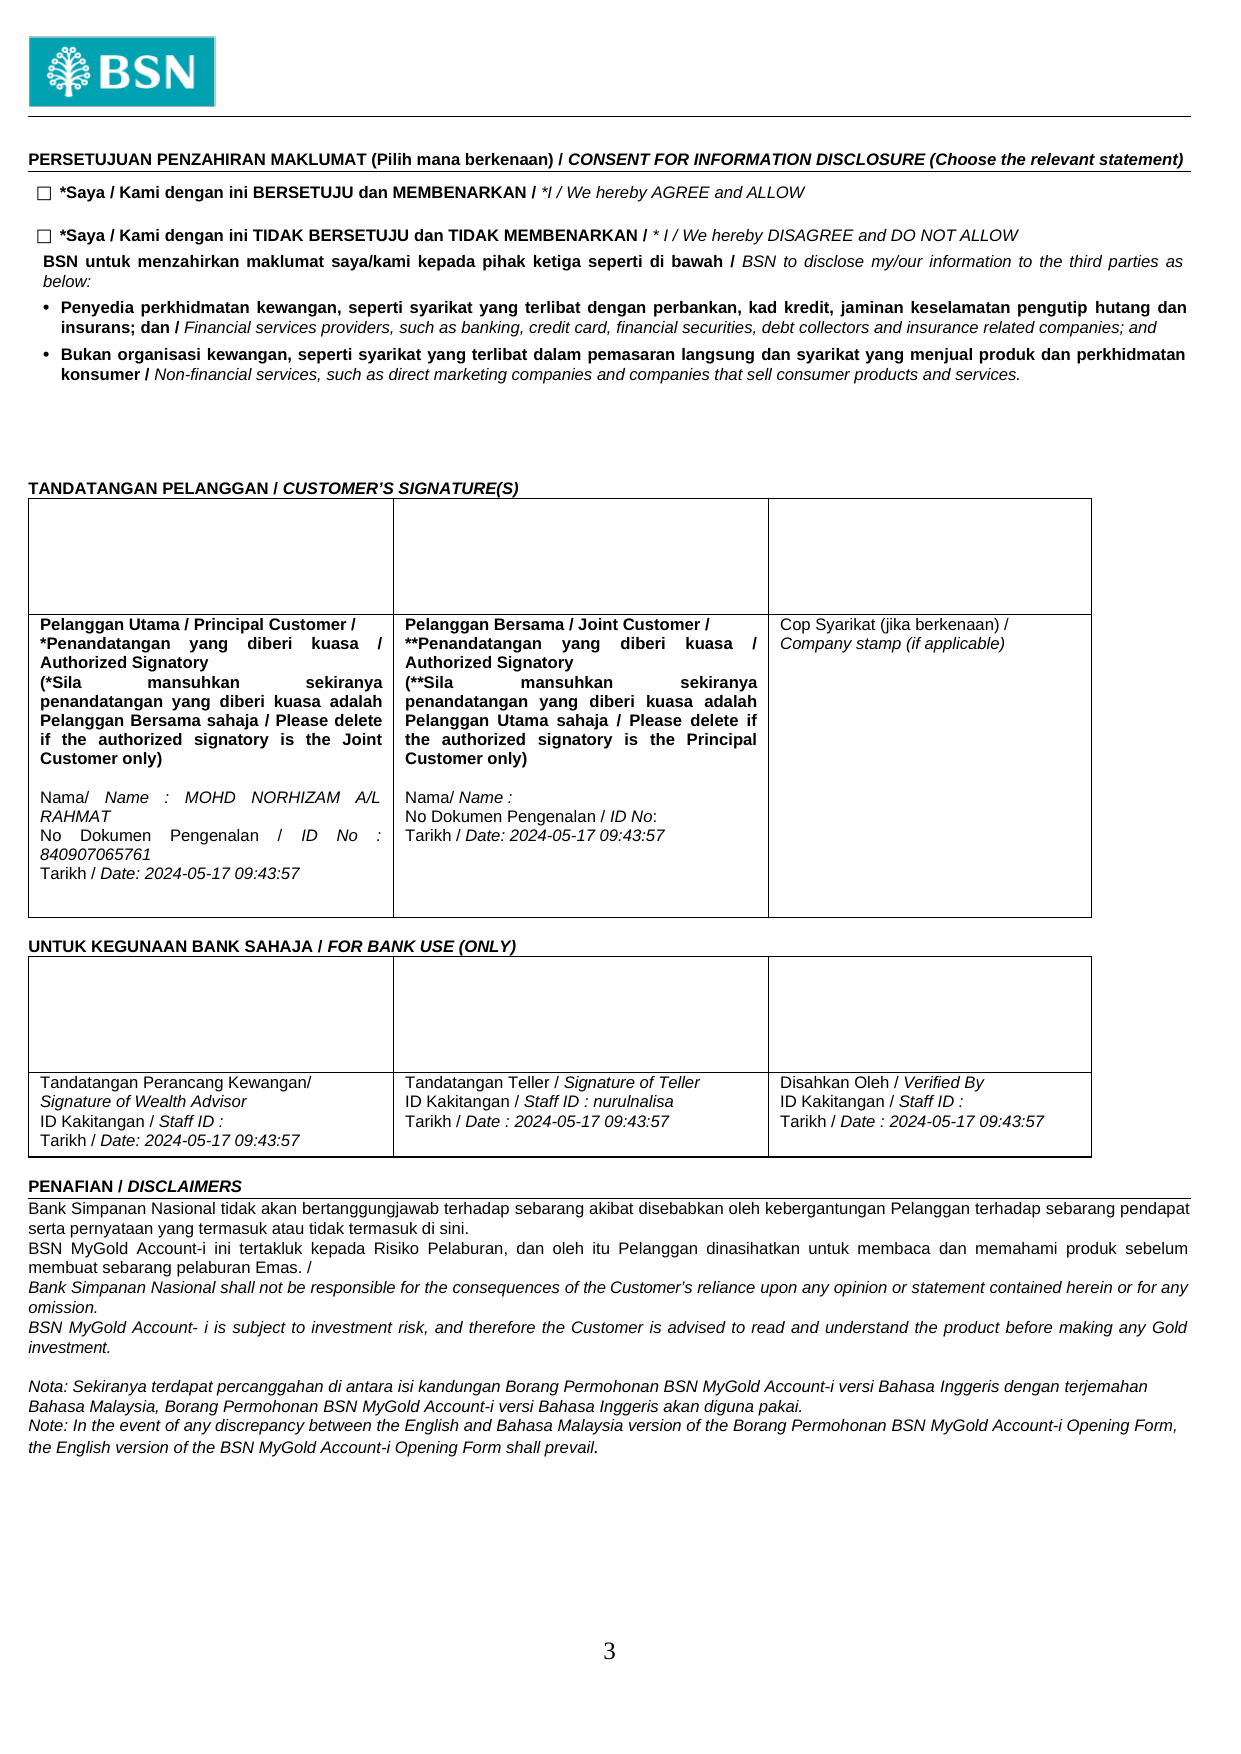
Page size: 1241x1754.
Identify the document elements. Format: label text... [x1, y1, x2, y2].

table_header [29, 957, 393, 1072]
table_cell Pelanggan Utama / Principal Customer / *Penandatangan yang diberi kuasa / Authorized Signatory (*Sila mansuhkan sekiranya penandatangan yang diberi kuasa adalah Pelanggan Bersama sahaja / Please delete if the authorized signatory is the Joint Customer only) Nama/ Name : MOHD NORHIZAM A/L RAHMAT No Dokumen Pengenalan / ID No : 840907065761 Tarikh / Date: 2024-05-17 09:43:57 [29, 615, 393, 917]
text PERSETUJUAN PENZAHIRAN MAKLUMAT (Pilih mana berkenaan) / CONSENT FOR INFORMATION DISCLOSURE (Choose the relevant statement) [28, 150, 1191, 171]
text TANDATANGAN PELANGGAN / CUSTOMER’S SIGNATURE(S) [28, 479, 1191, 498]
table_cell Disahkan Oleh / Verified By ID Kakitangan / Staff ID : Tarikh / Date : 2024-05-17 09:43:57 [769, 1073, 1091, 1156]
table_cell Tandatangan Teller / Signature of Teller ID Kakitangan / Staff ID : nurulnalisa Tarikh / Date : 2024-05-17 09:43:57 [394, 1073, 768, 1156]
table_header [769, 957, 1091, 1072]
text UNTUK KEGUNAAN BANK SAHAJA / FOR BANK USE (ONLY) [28, 937, 1191, 956]
list *Saya / Kami dengan ini BERSETUJU dan MEMBENARKAN / *I / We hereby AGREE and ALLOW [36, 179, 1191, 203]
list *Saya / Kami dengan ini TIDAK BERSETUJU dan TIDAK MEMBENARKAN / * I / We hereby DISAGREE and DO NOT ALLOW [36, 222, 1191, 246]
table_cell Tandatangan Perancang Kewangan/ Signature of Wealth Advisor ID Kakitangan / Staff ID : Tarikh / Date: 2024-05-17 09:43:57 [29, 1073, 393, 1156]
table_header [394, 957, 768, 1072]
text Nota: Sekiranya terdapat percanggahan di antara isi kandungan Borang Permohonan BSN MyGold Account-i versi Bahasa Inggeris dengan terjemahan Bahasa Malaysia, Borang Permohonan BSN MyGold Account-i versi Bahasa Inggeris akan diguna pakai. [28, 1377, 1187, 1416]
table_header [394, 499, 768, 614]
text PENAFIAN / DISCLAIMERS [28, 1177, 1191, 1198]
text BSN untuk menzahirkan maklumat saya/kami kepada pihak ketiga seperti di bawah / BSN to disclose my/our information to the third parties as below: [43, 252, 1187, 291]
text Note: In the event of any discrepancy between the English and Bahasa Malaysia version of the Borang Permohonan BSN MyGold Account-i Opening Form, the English version of the BSN MyGold Account-i Opening Form shall prevail. [28, 1416, 1187, 1459]
table_header [29, 499, 393, 614]
table_header [769, 499, 1091, 614]
table_cell Cop Syarikat (jika berkenaan) / Company stamp (if applicable) [769, 615, 1091, 917]
text BSN MyGold Account- i is subject to investment risk, and therefore the Customer is advised to read and understand the product before making any Gold investment. [28, 1318, 1190, 1357]
list Bukan organisasi kewangan, seperti syarikat yang terlibat dalam pemasaran langsung dan syarikat yang menjual produk dan perkhidmatan konsumer / Non-financial services, such as direct marketing companies and companies that sell consumer products and services. [43, 344, 1187, 384]
table_cell Pelanggan Bersama / Joint Customer / **Penandatangan yang diberi kuasa / Authorized Signatory (**Sila mansuhkan sekiranya penandatangan yang diberi kuasa adalah Pelanggan Utama sahaja / Please delete if the authorized signatory is the Principal Customer only) Nama/ Name : No Dokumen Pengenalan / ID No: Tarikh / Date: 2024-05-17 09:43:57 [394, 615, 768, 917]
list Penyedia perkhidmatan kewangan, seperti syarikat yang terlibat dengan perbankan, kad kredit, jaminan keselamatan pengutip hutang dan insurans; dan / Financial services providers, such as banking, credit card, financial securities, debt collectors and insurance related companies; and [43, 297, 1187, 337]
picture [28, 30, 227, 114]
text Bank Simpanan Nasional tidak akan bertanggungjawab terhadap sebarang akibat disebabkan oleh kebergantungan Pelanggan terhadap sebarang pendapat serta pernyataan yang termasuk atau tidak termasuk di sini. [28, 1199, 1190, 1238]
text Bank Simpanan Nasional shall not be responsible for the consequences of the Customer’s reliance upon any opinion or statement contained herein or for any omission. [28, 1278, 1190, 1317]
text BSN MyGold Account-i ini tertakluk kepada Risiko Pelaburan, dan oleh itu Pelanggan dinasihatkan untuk membaca dan memahami produk sebelum membuat sebarang pelaburan Emas. / [28, 1239, 1190, 1277]
